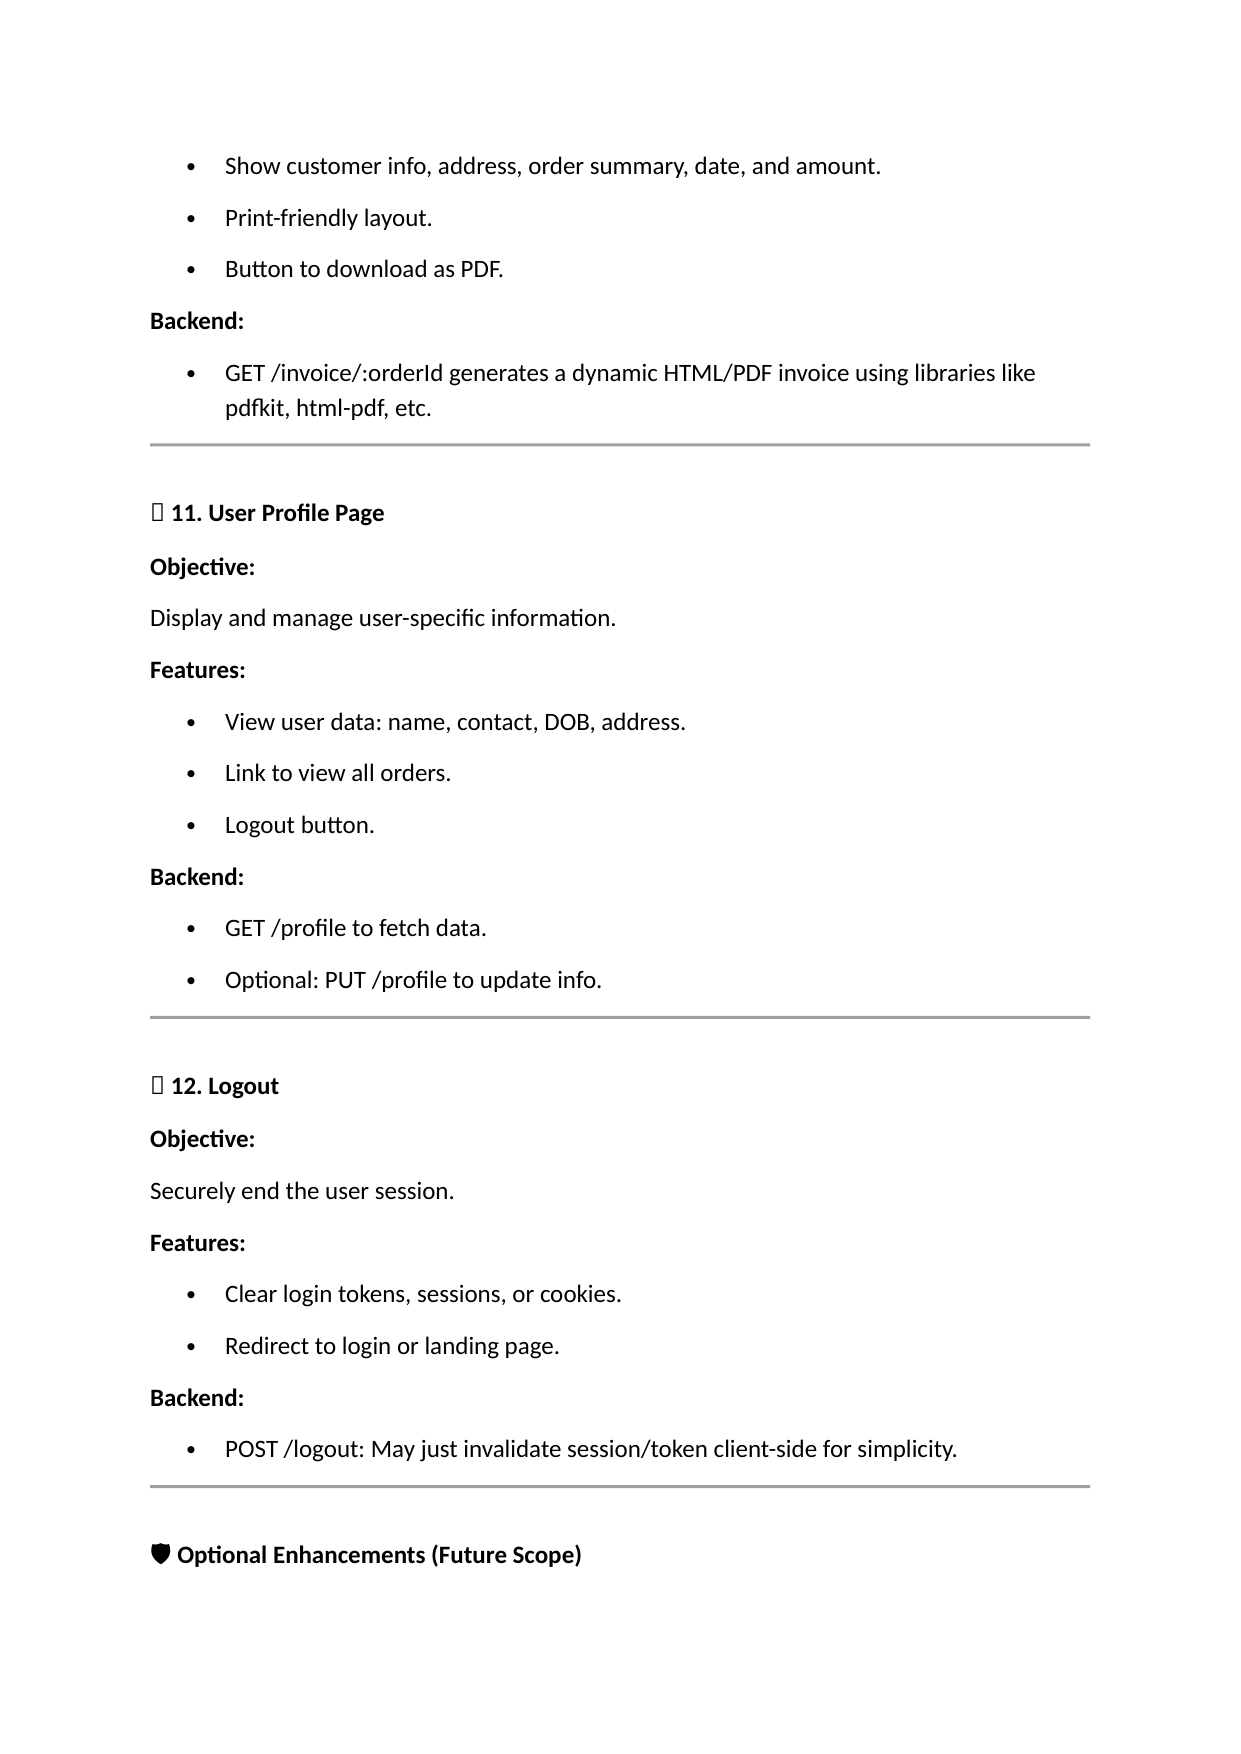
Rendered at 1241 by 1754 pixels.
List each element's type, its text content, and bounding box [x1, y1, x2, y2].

list Redirect to login or landing page. [187, 1330, 1090, 1361]
list View user data: name, contact, DOB, address. [187, 706, 1090, 736]
list GET /profile to fetch data. [187, 912, 1090, 943]
text Display and manage user-specific information. [150, 602, 1090, 633]
text 🛡️ Optional Enhancements (Future Scope) [150, 1537, 1090, 1571]
list Button to download as PDF. [187, 253, 1090, 284]
list POST /logout: May just invalidate session/token client-side for simplicity. [187, 1433, 1090, 1464]
text Features: [150, 654, 1090, 685]
list Logout button. [187, 809, 1090, 840]
text Backend: [150, 1382, 1090, 1412]
text 🔹 11. User Profile Page [150, 495, 1090, 529]
list Print-friendly layout. [187, 202, 1090, 232]
list Optional: PUT /profile to update info. [187, 964, 1090, 995]
text Backend: [150, 305, 1090, 336]
list Link to view all orders. [187, 757, 1090, 788]
text Backend: [150, 861, 1090, 891]
text Objective: [150, 1123, 1090, 1154]
text Objective: [150, 551, 1090, 581]
list Clear login tokens, sessions, or cookies. [187, 1278, 1090, 1309]
text Securely end the user session. [150, 1175, 1090, 1206]
list GET /invoice/:orderId generates a dynamic HTML/PDF invoice using libraries like pdfkit, html-pdf, etc. [187, 357, 1090, 422]
text Features: [150, 1227, 1090, 1257]
text 🔹 12. Logout [150, 1067, 1090, 1102]
list Show customer info, address, order summary, date, and amount. [187, 150, 1090, 181]
